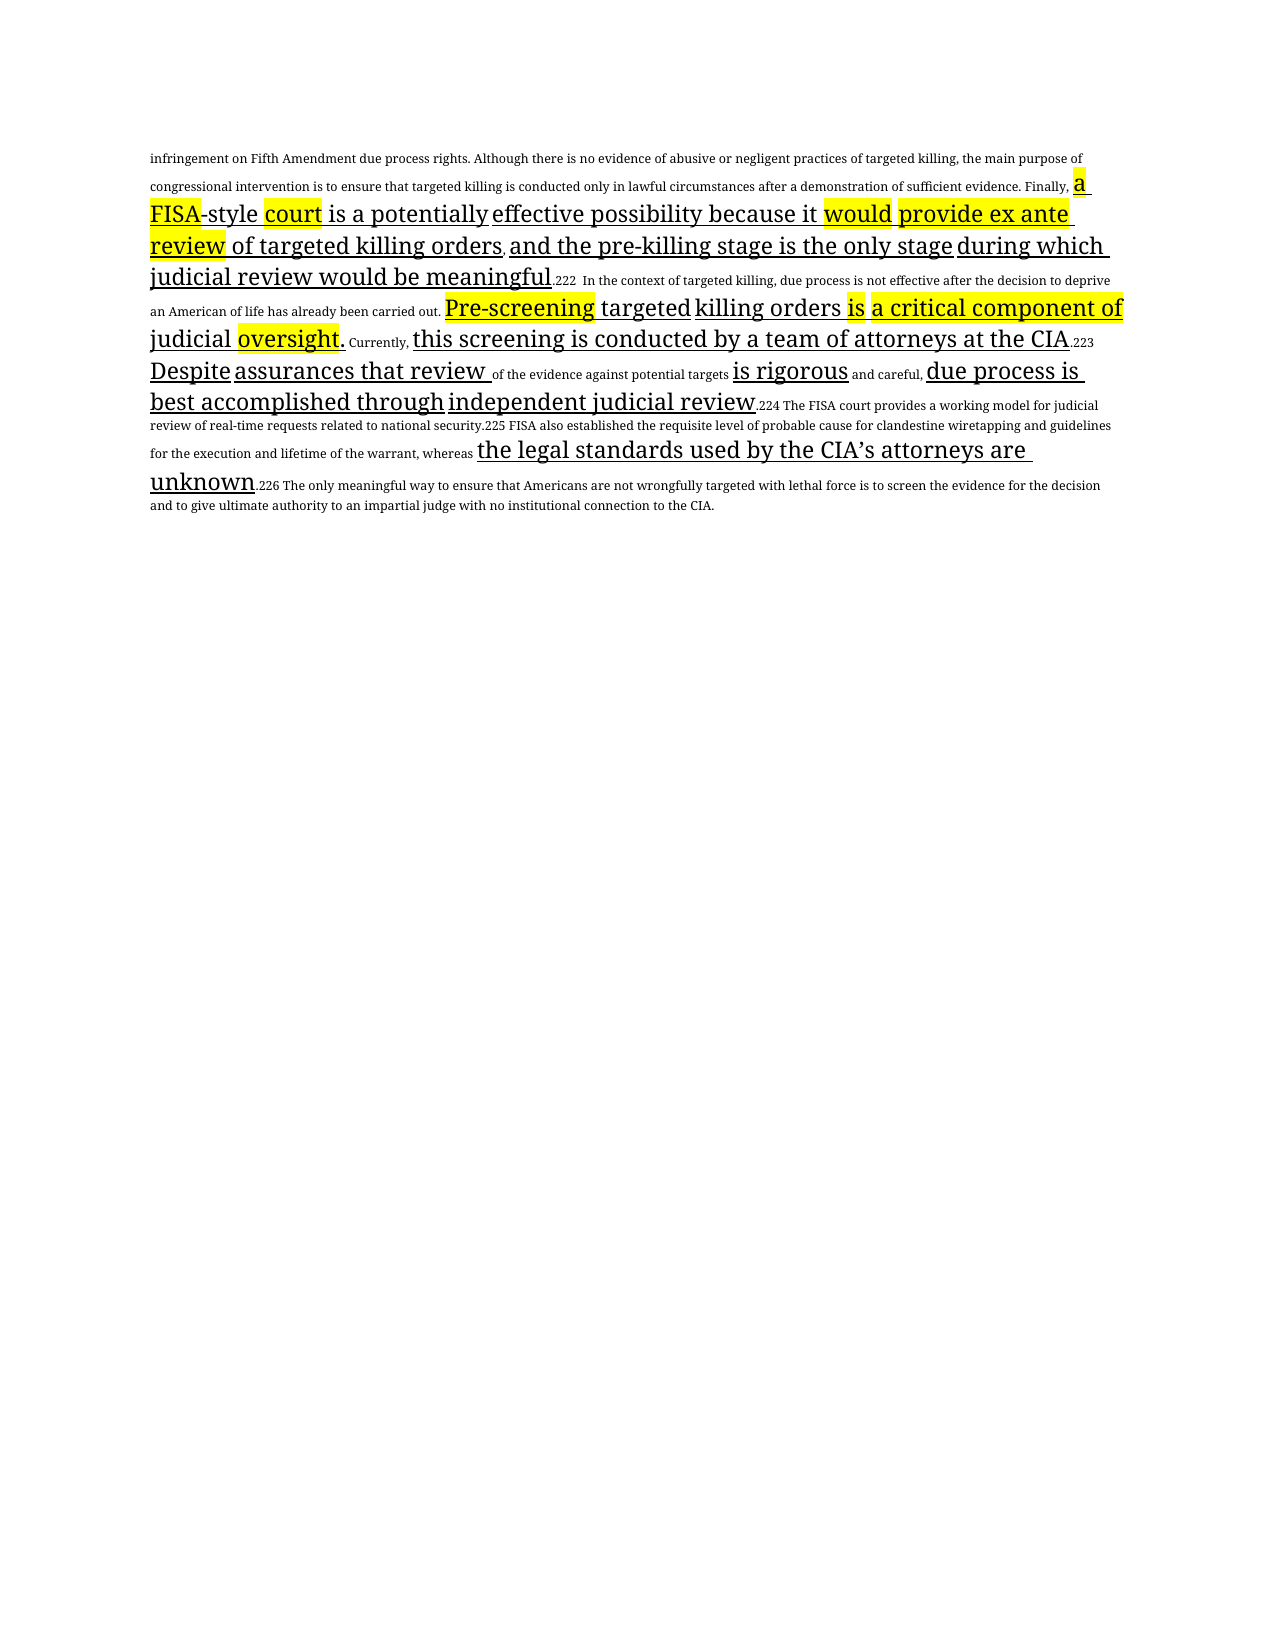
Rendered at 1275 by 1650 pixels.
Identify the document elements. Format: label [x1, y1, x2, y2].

text [150, 150, 1125, 514]
